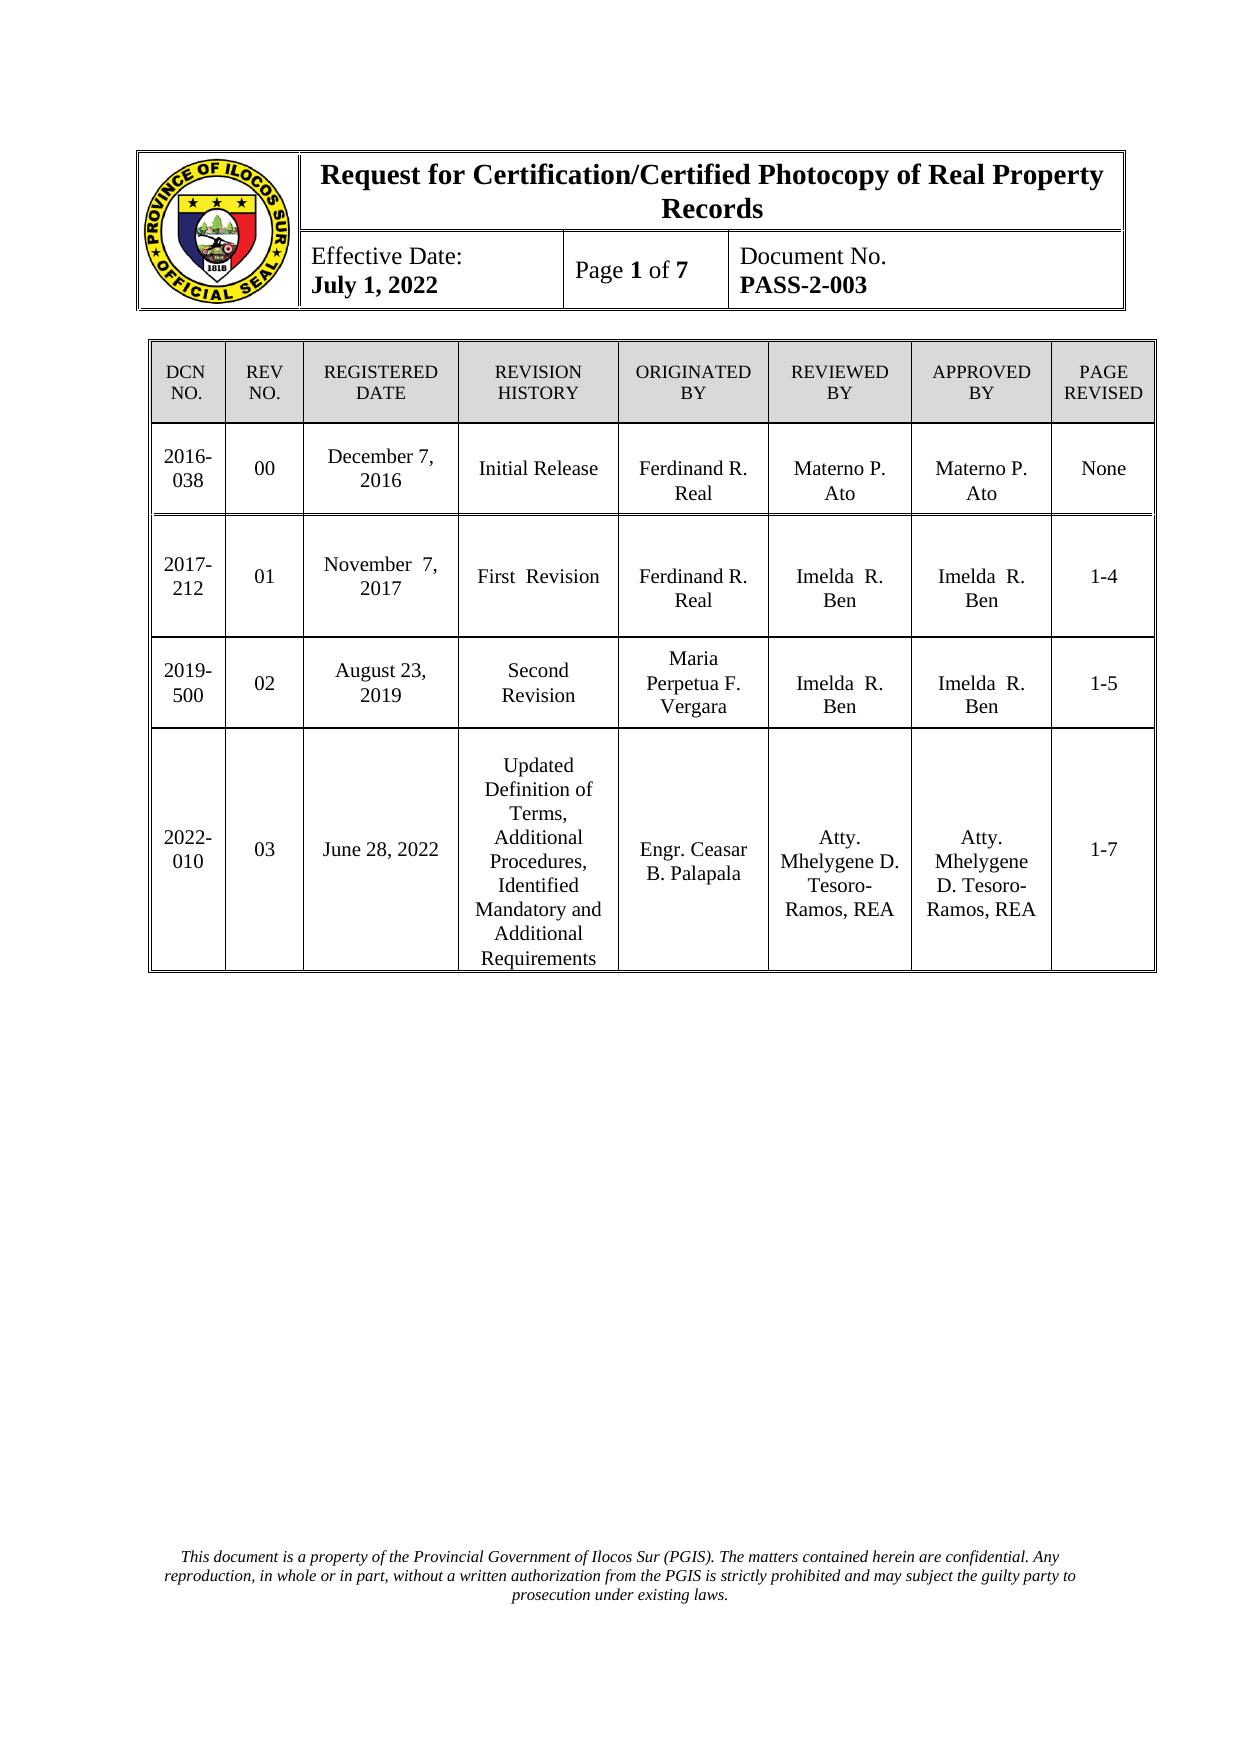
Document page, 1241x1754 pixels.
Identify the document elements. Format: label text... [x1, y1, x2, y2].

table_cell None [1052, 424, 1154, 513]
table_header PAGE REVISED [1052, 342, 1154, 422]
table_cell Ferdinand R. Real [619, 424, 768, 513]
table_header APPROVED BY [912, 342, 1051, 422]
table_cell Imelda R. Ben [912, 516, 1051, 636]
table_cell Imelda R. Ben [912, 638, 1051, 727]
table_cell Updated Definition of Terms, Additional Procedures, Identified Mandatory and Additional Requirements [459, 729, 618, 969]
table_cell 1-4 [1052, 513, 1154, 636]
table_cell Engr. Ceasar B. Palapala [619, 729, 768, 969]
table_cell Imelda R. Ben [769, 516, 911, 636]
table_cell 1-7 [1052, 729, 1154, 969]
picture [141, 156, 292, 307]
table_cell 02 [226, 638, 303, 727]
table_cell June 28, 2022 [304, 729, 458, 969]
table_cell Initial Release [459, 424, 618, 513]
table_cell December 7, 2016 [304, 424, 458, 513]
table_cell Maria Perpetua F. Vergara [619, 638, 768, 727]
table_header REVIEWED BY [769, 342, 911, 422]
table_cell 1-5 [1052, 638, 1154, 727]
table_header REVISION HISTORY [459, 342, 618, 422]
table_cell 2017-212 [152, 513, 225, 636]
table_cell 03 [226, 729, 303, 969]
table_cell August 23, 2019 [304, 638, 458, 727]
table_cell 2019-500 [152, 638, 225, 727]
table_cell November 7, 2017 [304, 516, 458, 636]
table_cell 2022-010 [152, 729, 225, 969]
table_cell Atty. Mhelygene D. Tesoro-Ramos, REA [912, 729, 1051, 969]
table_header REV NO. [226, 342, 303, 422]
table_cell 00 [226, 424, 303, 513]
table_header REGISTERED DATE [304, 342, 458, 422]
table_cell Second Revision [459, 638, 618, 727]
table_cell Atty. Mhelygene D. Tesoro-Ramos, REA [769, 729, 911, 969]
table_cell Imelda R. Ben [769, 638, 911, 727]
table_cell Ferdinand R. Real [619, 516, 768, 636]
table_cell 01 [226, 516, 303, 636]
table_cell Materno P. Ato [912, 424, 1051, 513]
table_cell Materno P. Ato [769, 424, 911, 513]
table_cell 2016-038 [152, 424, 225, 513]
table_header ORIGINATED BY [619, 342, 768, 422]
table_cell First Revision [459, 516, 618, 636]
table_header DCN NO. [152, 342, 225, 422]
